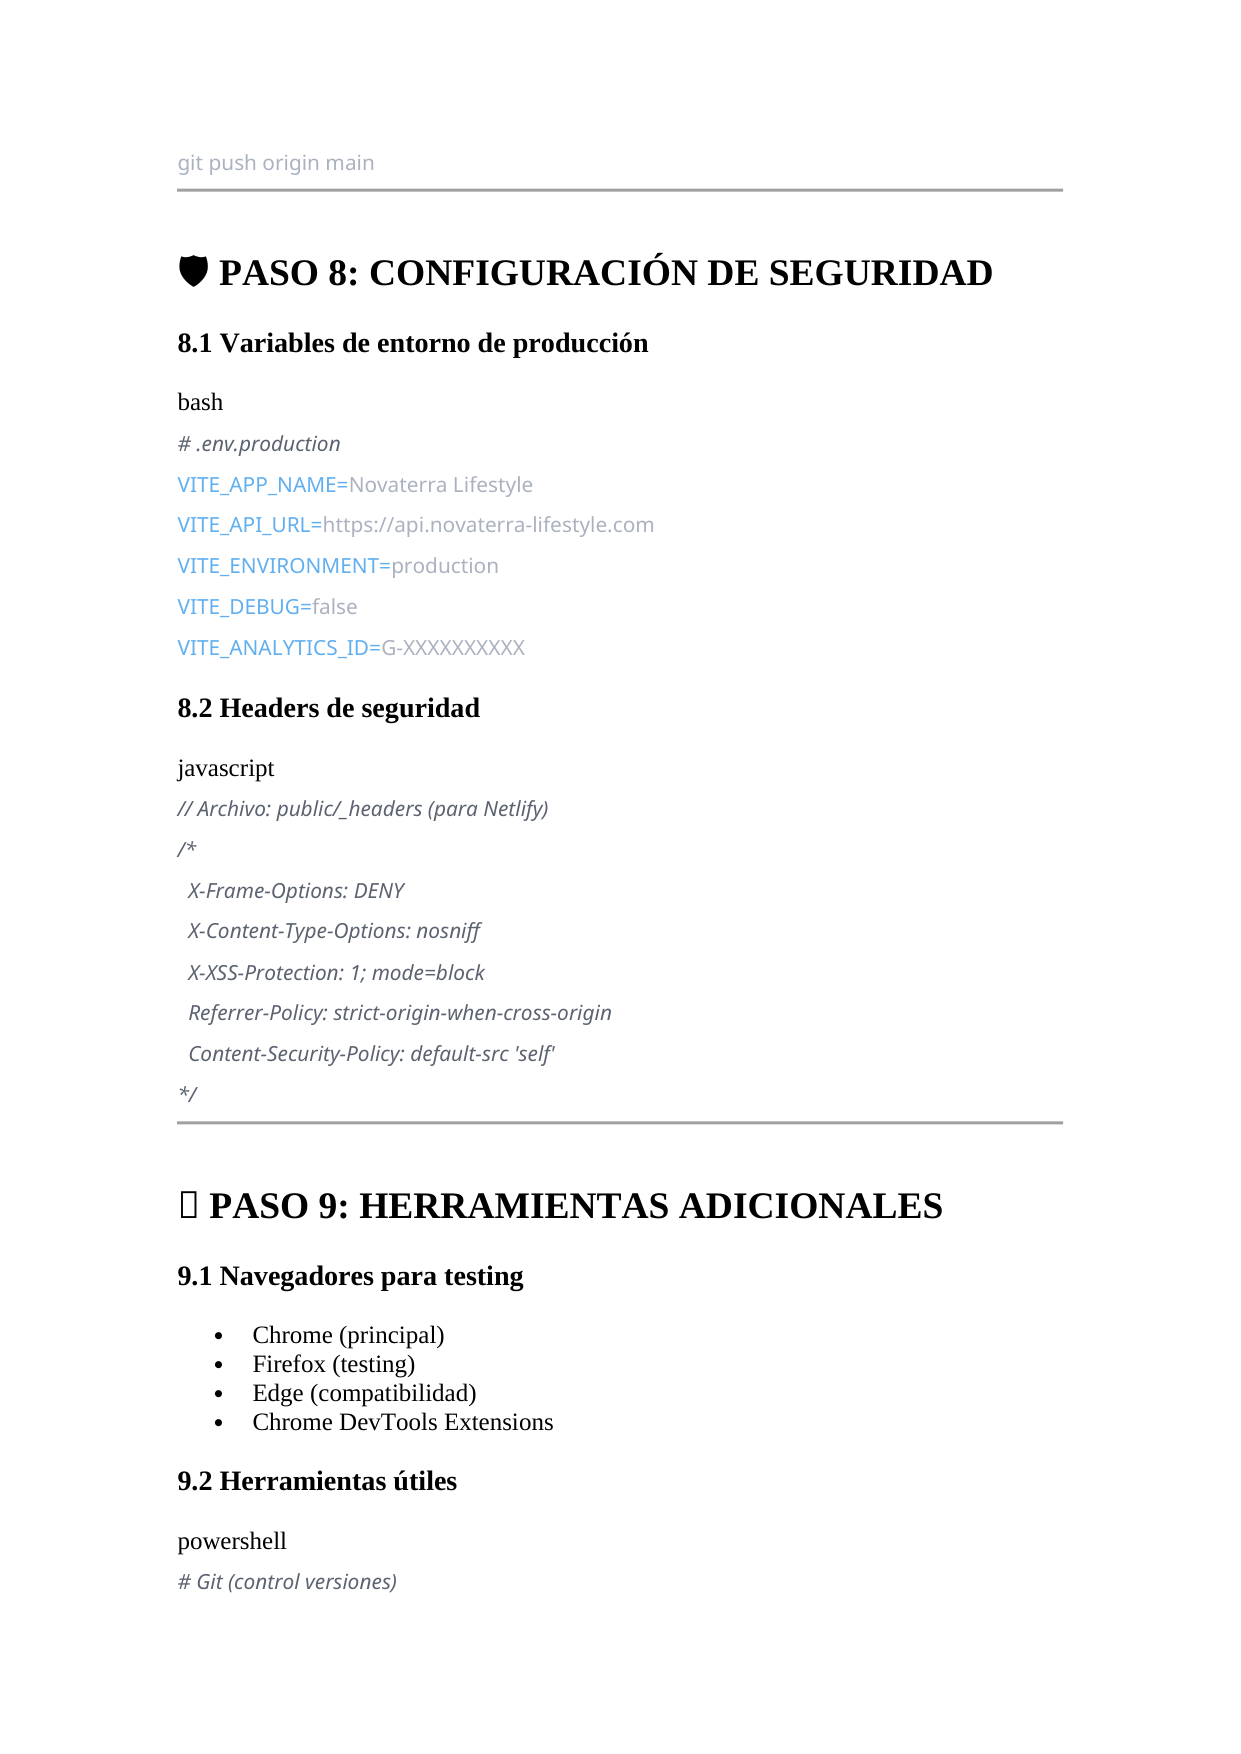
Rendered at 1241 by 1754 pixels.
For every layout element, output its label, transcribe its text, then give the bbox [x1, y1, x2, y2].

text VITE_ENVIRONMENT=production [177, 552, 1063, 580]
text bash [177, 387, 1063, 416]
text X-Frame-Options: DENY [177, 876, 1063, 904]
list Chrome (principal) [215, 1320, 1063, 1349]
list Edge (compatibilidad) [215, 1378, 1063, 1407]
text 9.2 Herramientas útiles [177, 1464, 1063, 1497]
text VITE_DEBUG=false [177, 592, 1063, 621]
text 🛡️ PASO 8: CONFIGURACIÓN DE SEGURIDAD [177, 246, 1063, 297]
text // Archivo: public/_headers (para Netlify) [177, 794, 1063, 822]
text */ [177, 1080, 1063, 1109]
text git push origin main [177, 148, 1063, 176]
text javascript [177, 753, 1063, 781]
text VITE_APP_NAME=Novaterra Lifestyle [177, 470, 1063, 498]
text Content-Security-Policy: default-src 'self' [177, 1039, 1063, 1068]
text Referrer-Policy: strict-origin-when-cross-origin [177, 998, 1063, 1027]
text # .env.production [177, 429, 1063, 457]
text 8.2 Headers de seguridad [177, 691, 1063, 723]
text X-XSS-Protection: 1; mode=block [177, 958, 1063, 986]
text VITE_API_URL=https://api.novaterra-lifestyle.com [177, 511, 1063, 539]
text 8.1 Variables de entorno de producción [177, 326, 1063, 358]
list Firefox (testing) [215, 1349, 1063, 1378]
list Chrome DevTools Extensions [215, 1407, 1063, 1435]
text 📱 PASO 9: HERRAMIENTAS ADICIONALES [177, 1178, 1063, 1229]
text X-Content-Type-Options: nosniff [177, 917, 1063, 945]
text /* [177, 835, 1063, 863]
text # Git (control versiones) [177, 1567, 1063, 1596]
text 9.1 Navegadores para testing [177, 1259, 1063, 1291]
text VITE_ANALYTICS_ID=G-XXXXXXXXXX [177, 633, 1063, 662]
text powershell [177, 1526, 1063, 1555]
